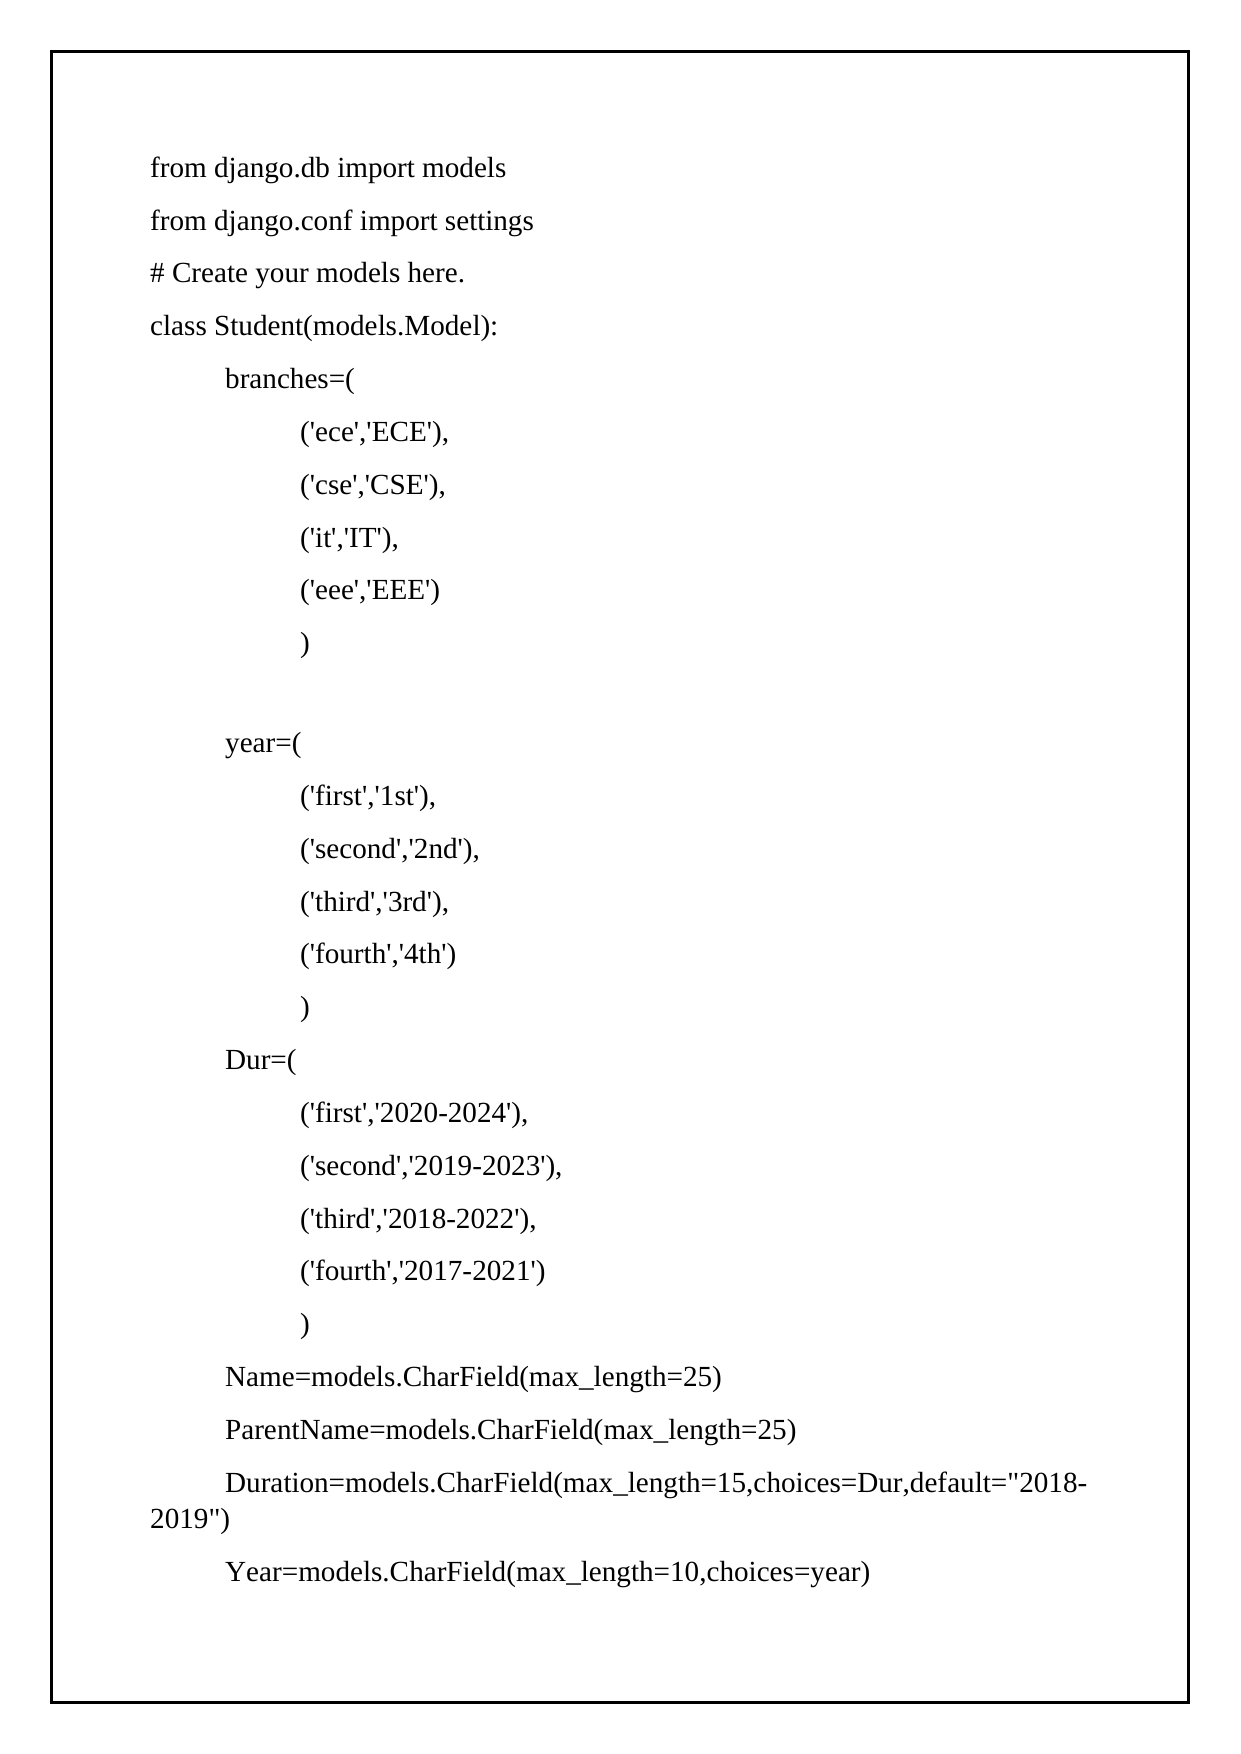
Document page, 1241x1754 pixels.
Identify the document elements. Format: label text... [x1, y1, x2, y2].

text ('ece','ECE'), [150, 414, 1090, 448]
text ParentName=models.CharField(max_length=25) [150, 1412, 1090, 1446]
text Year=models.CharField(max_length=10,choices=year) [150, 1554, 1090, 1587]
text Duration=models.CharField(max_length=15,choices=Dur,default="2018-2019") [150, 1465, 1090, 1534]
text ) [150, 989, 1090, 1023]
text ('first','1st'), [150, 778, 1090, 812]
text ('third','3rd'), [150, 884, 1090, 917]
text branches=( [150, 361, 1090, 395]
text ('cse','CSE'), [150, 467, 1090, 500]
text ('fourth','4th') [150, 937, 1090, 970]
text ('second','2019-2023'), [150, 1148, 1090, 1181]
text from django.db import models [150, 150, 1090, 183]
text Dur=( [150, 1042, 1090, 1076]
text from django.conf import settings [150, 203, 1090, 236]
text ('eee','EEE') [150, 572, 1090, 606]
text ) [150, 1306, 1090, 1340]
text ('it','IT'), [150, 520, 1090, 553]
text ('second','2nd'), [150, 831, 1090, 864]
text class Student(models.Model): [150, 308, 1090, 342]
text # Create your models here. [150, 256, 1090, 289]
text ('fourth','2017-2021') [150, 1253, 1090, 1287]
text Name=models.CharField(max_length=25) [150, 1359, 1090, 1393]
text year=( [150, 725, 1090, 759]
text ('first','2020-2024'), [150, 1095, 1090, 1129]
text ('third','2018-2022'), [150, 1201, 1090, 1234]
text ) [150, 625, 1090, 659]
